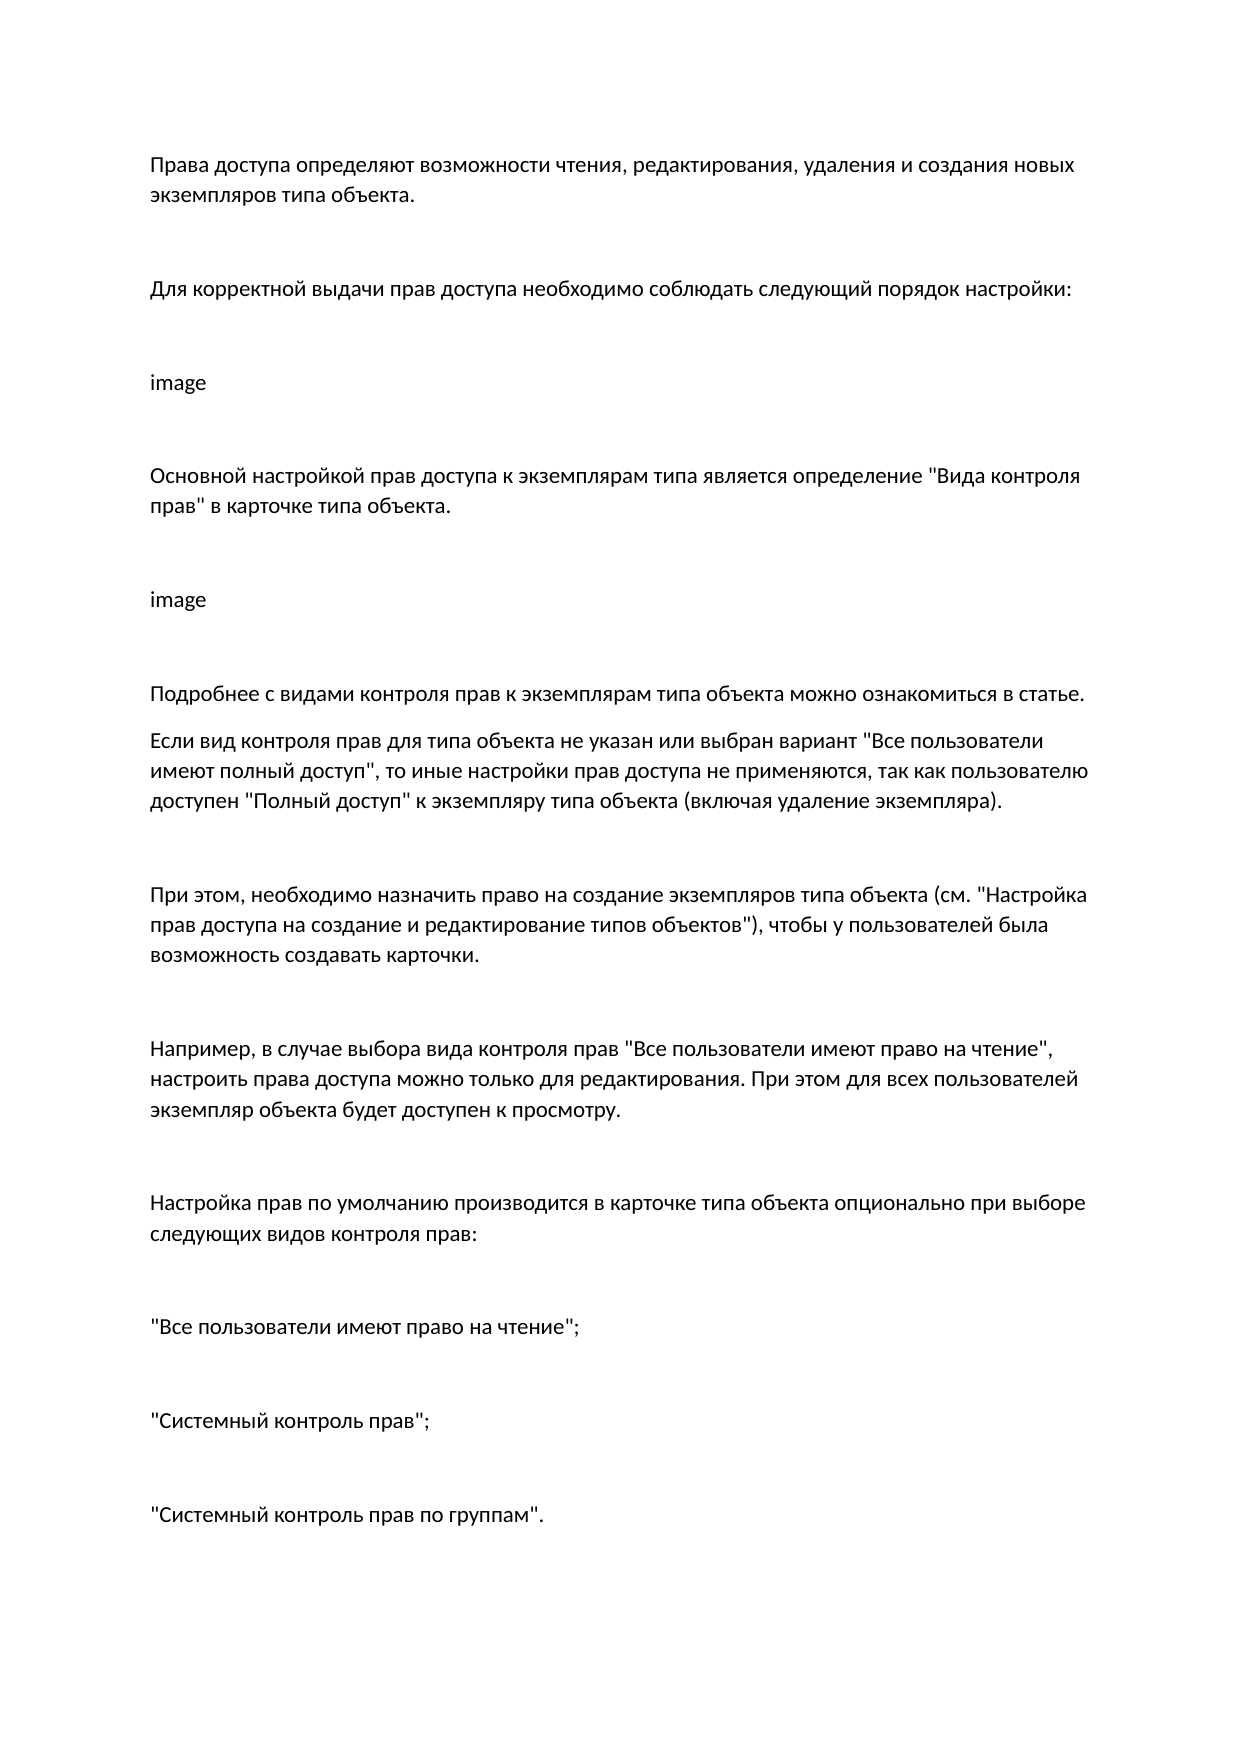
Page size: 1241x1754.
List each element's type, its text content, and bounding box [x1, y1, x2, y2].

text Например, в случае выбора вида контроля прав "Все пользователи имеют право на чтение", настроить права доступа можно только для редактирования. При этом для всех пользователей экземпляр объекта будет доступен к просмотру. [150, 1034, 1090, 1123]
text "Все пользователи имеют право на чтение"; [150, 1312, 1090, 1341]
text "Системный контроль прав по группам". [150, 1500, 1090, 1528]
text "Системный контроль прав"; [150, 1406, 1090, 1434]
text image [150, 585, 1090, 613]
text При этом, необходимо назначить право на создание экземпляров типа объекта (см. "Настройка прав доступа на создание и редактирование типов объектов"), чтобы у пользователей была возможность создавать карточки. [150, 880, 1090, 969]
text Для корректной выдачи прав доступа необходимо соблюдать следующий порядок настройки: [150, 274, 1090, 302]
text Основной настройкой прав доступа к экземплярам типа является определение "Вида контроля прав" в карточке типа объекта. [150, 461, 1090, 520]
text Подробнее с видами контроля прав к экземплярам типа объекта можно ознакомиться в статье. [150, 679, 1090, 707]
text Если вид контроля прав для типа объекта не указан или выбран вариант "Все пользователи имеют полный доступ", то иные настройки прав доступа не применяются, так как пользователю доступен "Полный доступ" к экземпляру типа объекта (включая удаление экземпляра). [150, 726, 1090, 814]
text Права доступа определяют возможности чтения, редактирования, удаления и создания новых экземпляров типа объекта. [150, 150, 1090, 208]
text Настройка прав по умолчанию производится в карточке типа объекта опционально при выборе следующих видов контроля прав: [150, 1188, 1090, 1247]
text image [150, 368, 1090, 396]
